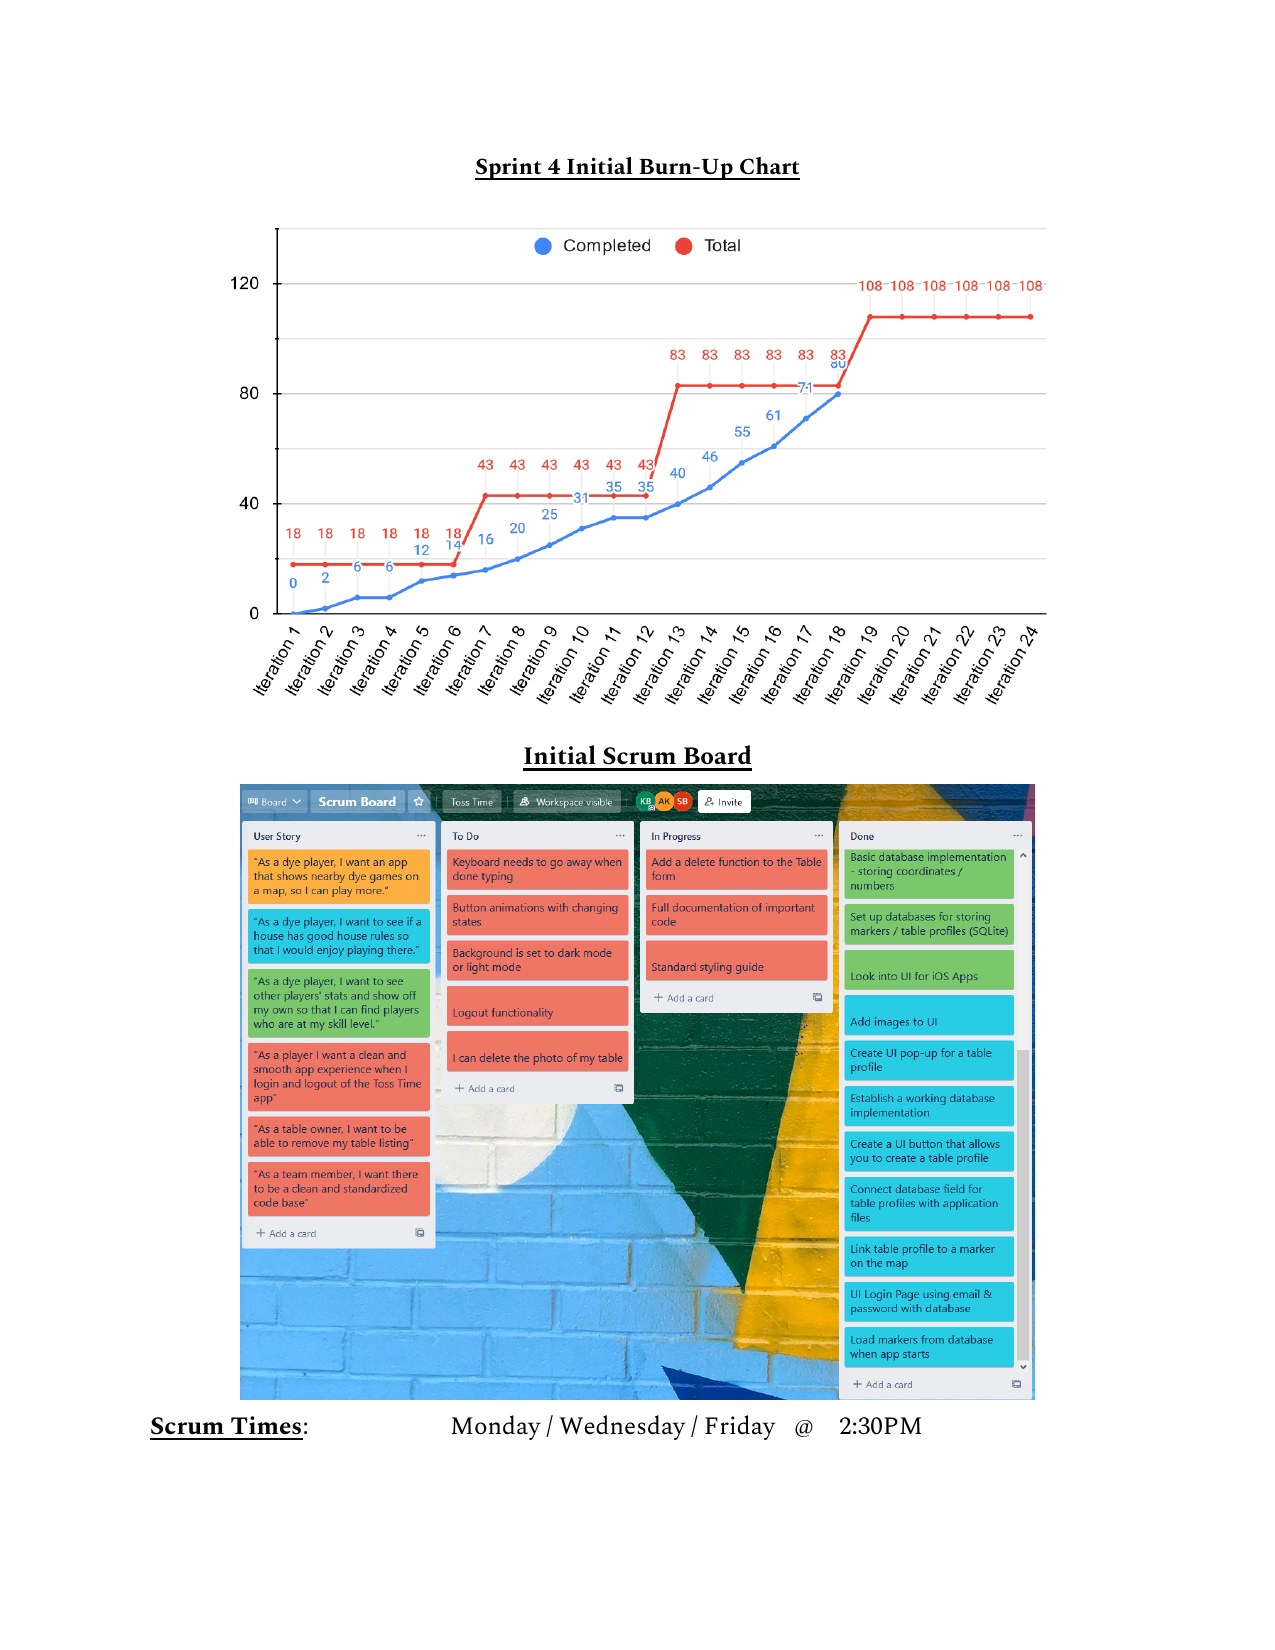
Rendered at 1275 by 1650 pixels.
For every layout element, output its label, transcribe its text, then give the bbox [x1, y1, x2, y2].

text Initial Scrum Board [150, 738, 1125, 776]
picture [240, 784, 1036, 1400]
text Scrum Times: Monday / Wednesday / Friday @ 2:30PM [150, 1408, 1125, 1446]
text Sprint 4 Initial Burn-Up Chart [150, 150, 1125, 185]
picture [202, 193, 1073, 730]
